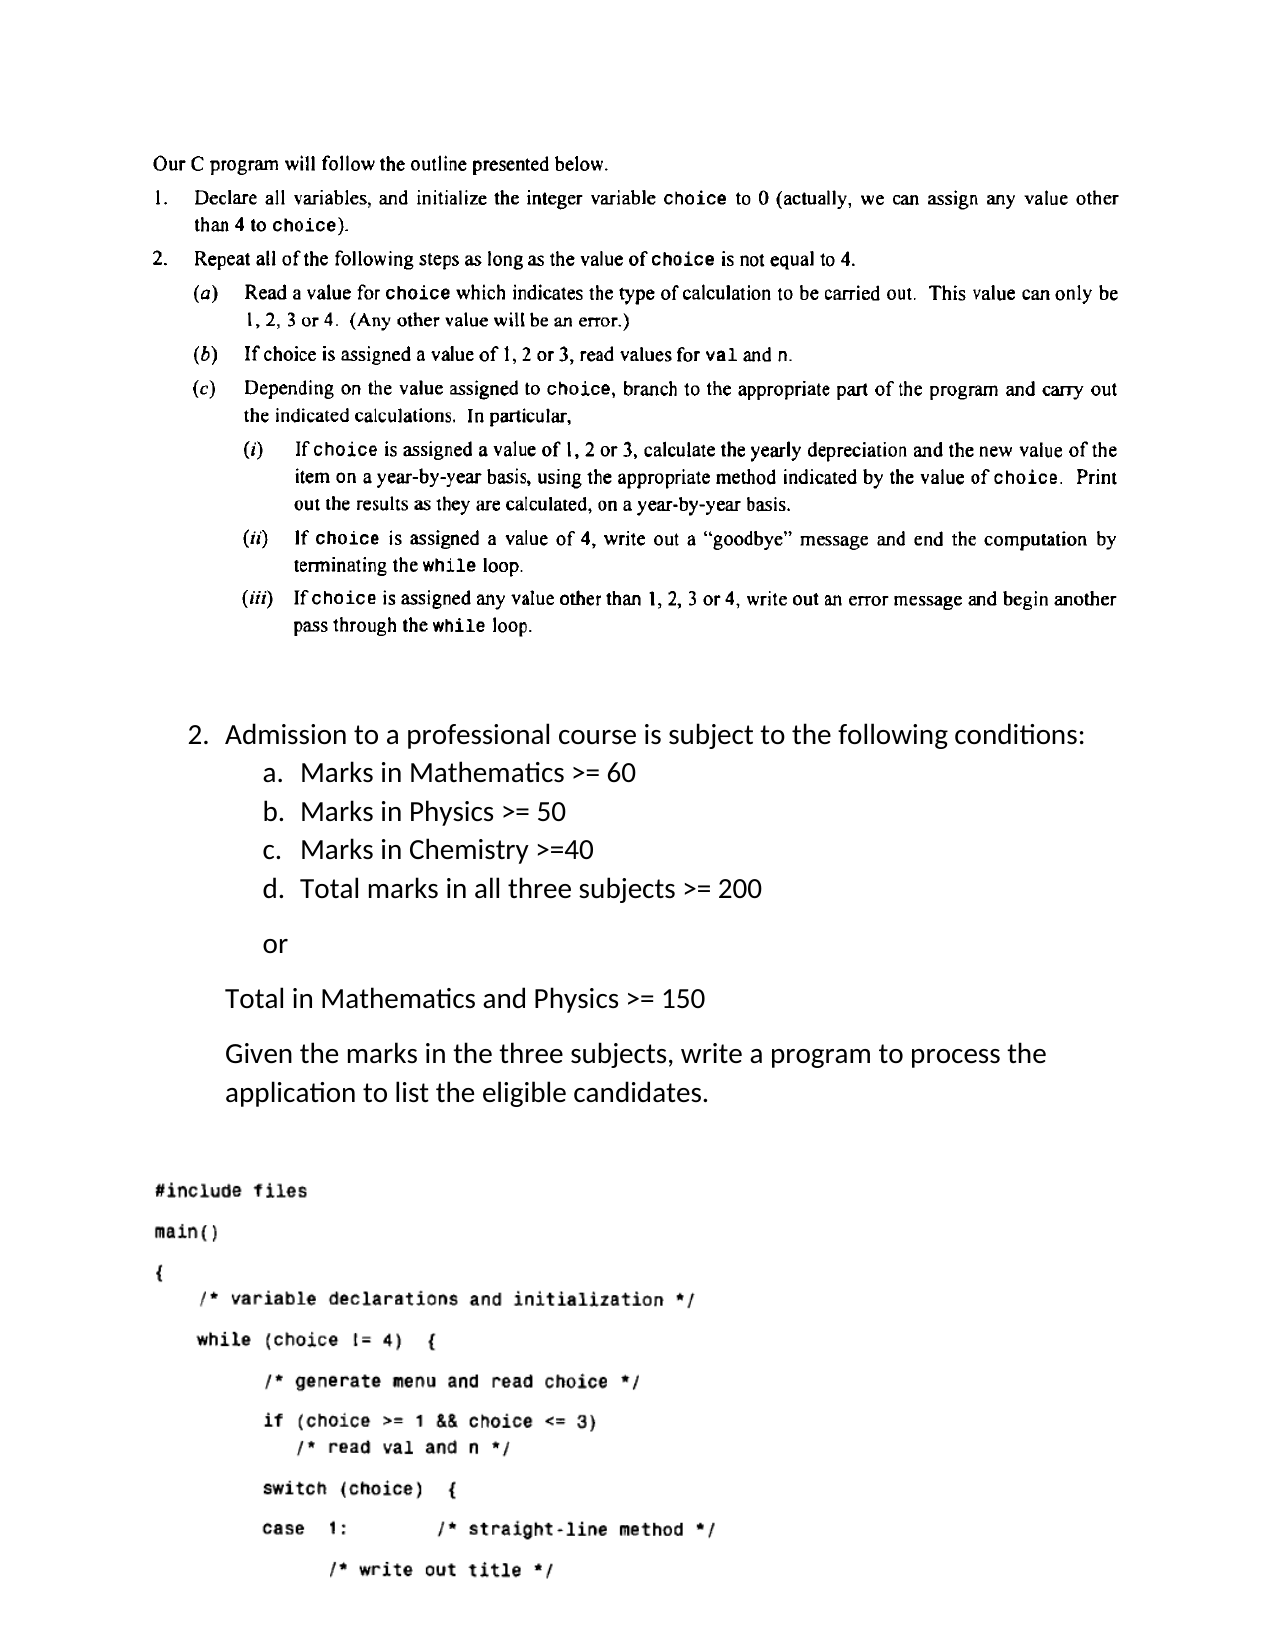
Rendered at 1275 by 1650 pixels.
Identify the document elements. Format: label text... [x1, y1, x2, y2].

list Total marks in all three subjects >= 200 [262, 870, 1125, 906]
text or [262, 925, 1125, 961]
text Given the marks in the three subjects, write a program to process the application to list the eligible candidates. [225, 1035, 1125, 1109]
list Marks in Physics >= 50 [262, 793, 1125, 829]
list Admission to a professional course is subject to the following conditions: [187, 716, 1125, 752]
picture [148, 1174, 1124, 1581]
list Marks in Chemistry >=40 [262, 831, 1125, 867]
list Marks in Mathematics >= 60 [262, 754, 1125, 790]
text Total in Mathematics and Physics >= 150 [150, 980, 1125, 1016]
picture [150, 150, 1125, 643]
